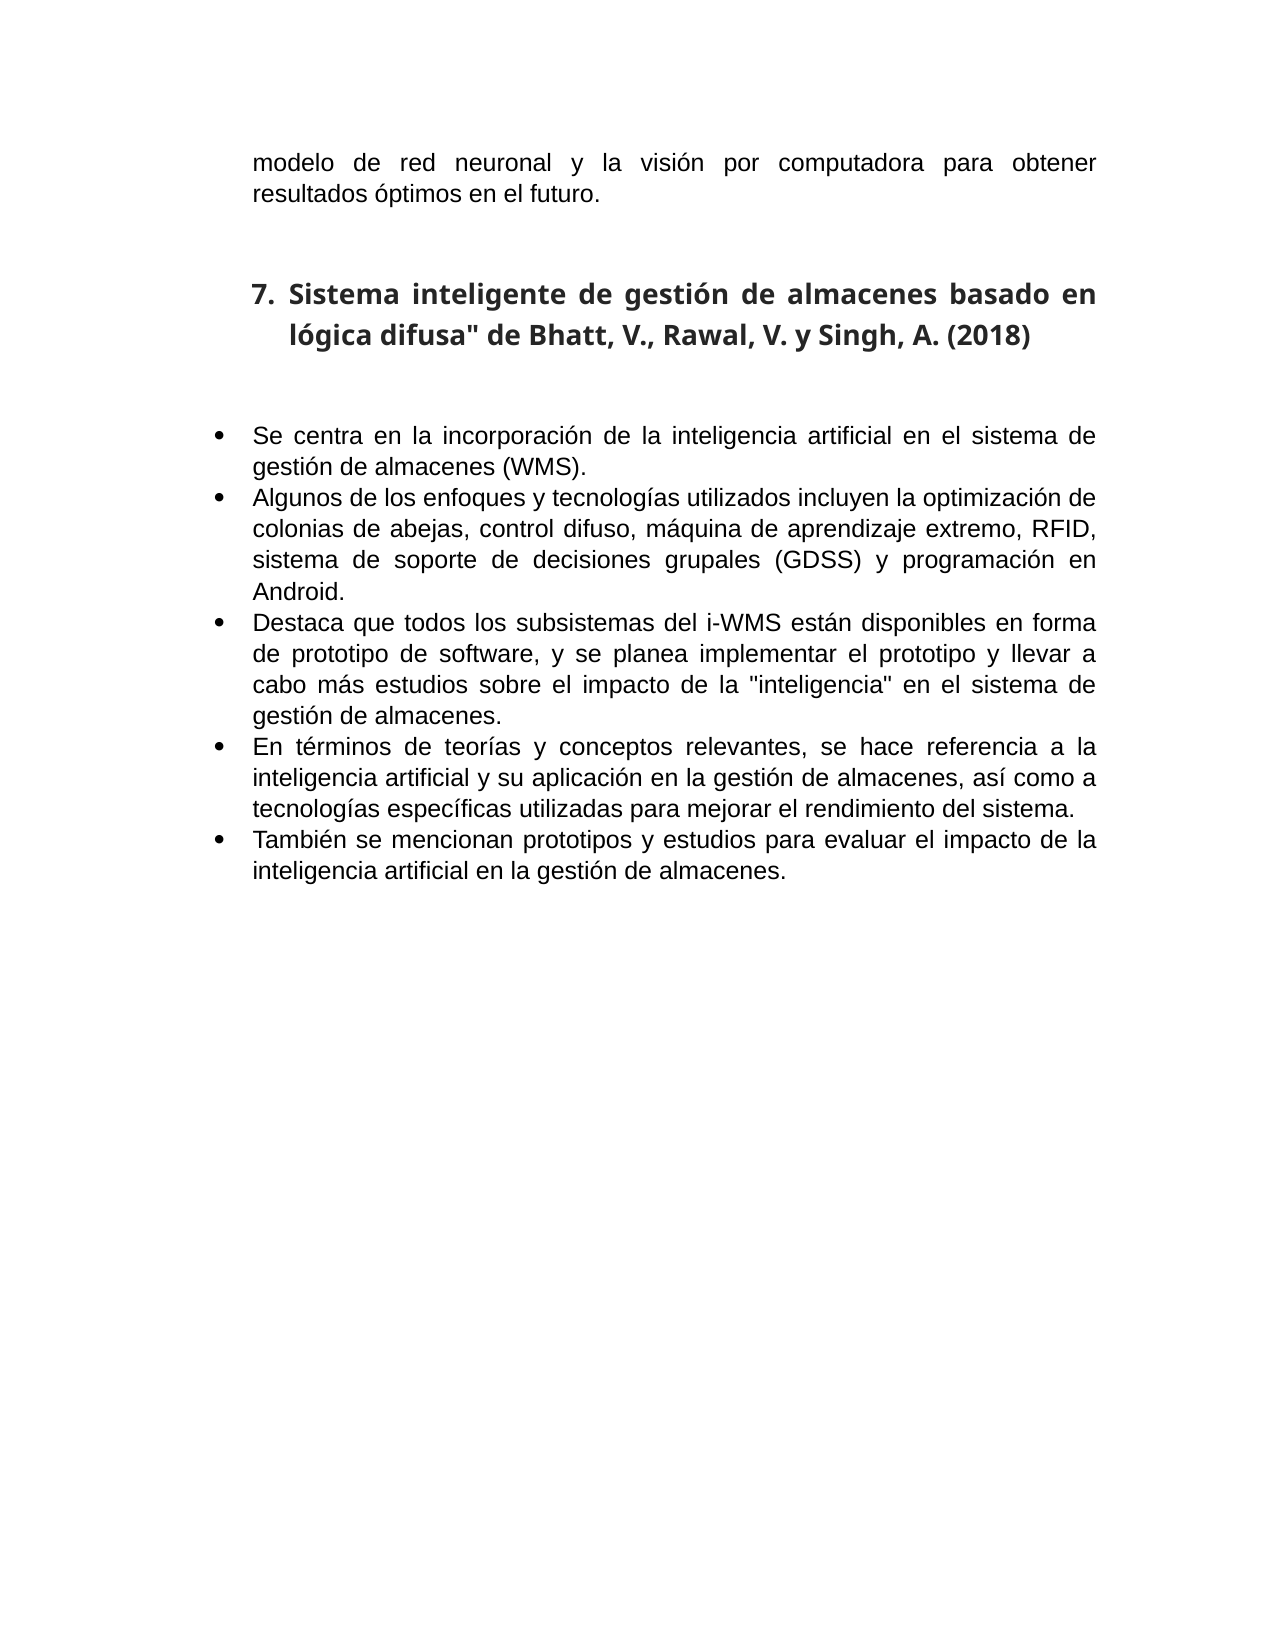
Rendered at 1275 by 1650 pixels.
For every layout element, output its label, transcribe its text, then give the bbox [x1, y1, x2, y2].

list Algunos de los enfoques y tecnologías utilizados incluyen la optimización de colonias de abejas, control difuso, máquina de aprendizaje extremo, RFID, sistema de soporte de decisiones grupales (GDSS) y programación en Android. [215, 483, 1098, 605]
list Se centra en la incorporación de la inteligencia artificial en el sistema de gestión de almacenes (WMS). [215, 421, 1098, 481]
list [215, 148, 1098, 207]
list Destaca que todos los subsistemas del i-WMS están disponibles en forma de prototipo de software, y se planea implementar el prototipo y llevar a cabo más estudios sobre el impacto de la "inteligencia" en el sistema de gestión de almacenes. [215, 608, 1098, 729]
list En términos de teorías y conceptos relevantes, se hace referencia a la inteligencia artificial y su aplicación en la gestión de almacenes, así como a tecnologías específicas utilizadas para mejorar el rendimiento del sistema. [215, 732, 1098, 823]
list También se mencionan prototipos y estudios para evaluar el impacto de la inteligencia artificial en la gestión de almacenes. [215, 825, 1098, 885]
list Sistema inteligente de gestión de almacenes basado en lógica difusa" de Bhatt, V., Rawal, V. y Singh, A. (2018) [251, 274, 1098, 354]
